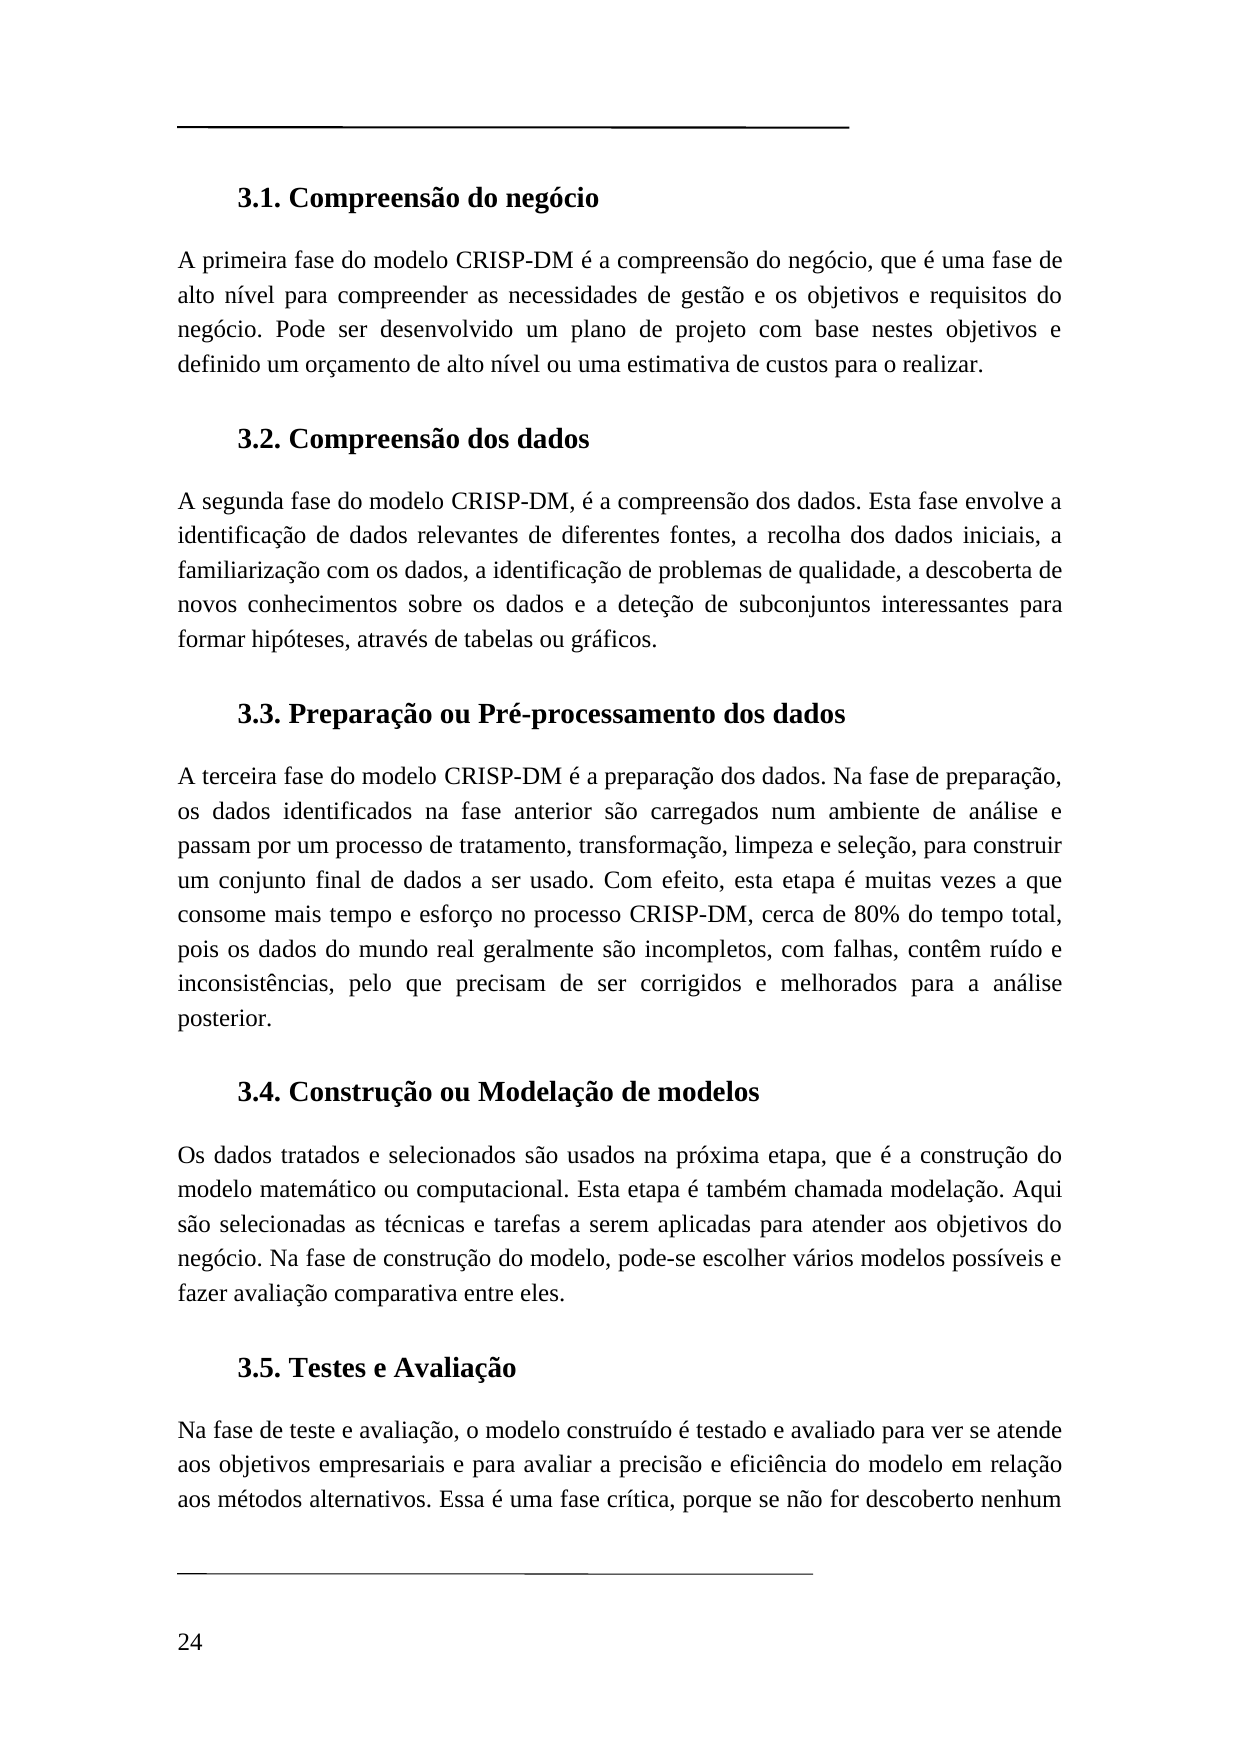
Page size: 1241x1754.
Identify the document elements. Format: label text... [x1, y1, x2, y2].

subtitle 3.2. Compreensão dos dados [237, 421, 1063, 454]
text A segunda fase do modelo CRISP-DM, é a compreensão dos dados. Esta fase envolve a identificação de dados relevantes de diferentes fontes, a recolha dos dados iniciais, a familiarização com os dados, a identificação de problemas de qualidade, a descoberta de novos conhecimentos sobre os dados e a deteção de subconjuntos interessantes para formar hipóteses, através de tabelas ou gráficos. [177, 486, 1063, 653]
subtitle 3.4. Construção ou Modelação de modelos [237, 1074, 1063, 1108]
text A terceira fase do modelo CRISP-DM é a preparação dos dados. Na fase de preparação, os dados identificados na fase anterior são carregados num ambiente de análise e passam por um processo de tratamento, transformação, limpeza e seleção, para construir um conjunto final de dados a ser usado. Com efeito, esta etapa é muitas vezes a que consome mais tempo e esforço no processo CRISP-DM, cerca de 80% do tempo total, pois os dados do mundo real geralmente são incompletos, com falhas, contêm ruído e inconsistências, pelo que precisam de ser corrigidos e melhorados para a análise posterior. [177, 761, 1063, 1031]
text A primeira fase do modelo CRISP-DM é a compreensão do negócio, que é uma fase de alto nível para compreender as necessidades de gestão e os objetivos e requisitos do negócio. Pode ser desenvolvido um plano de projeto com base nestes objetivos e definido um orçamento de alto nível ou uma estimativa de custos para o realizar. [177, 246, 1063, 378]
subtitle 3.5. Testes e Avaliação [237, 1350, 1063, 1383]
subtitle 3.1. Compreensão do negócio [237, 180, 1063, 214]
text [177, 1415, 1063, 1513]
subtitle 3.3. Preparação ou Pré-processamento dos dados [237, 696, 1063, 729]
text Os dados tratados e selecionados são usados na próxima etapa, que é a construção do modelo matemático ou computacional. Esta etapa é também chamada modelação. Aqui são selecionadas as técnicas e tarefas a serem aplicadas para atender aos objetivos do negócio. Na fase de construção do modelo, pode-se escolher vários modelos possíveis e fazer avaliação comparativa entre eles. [177, 1140, 1063, 1306]
